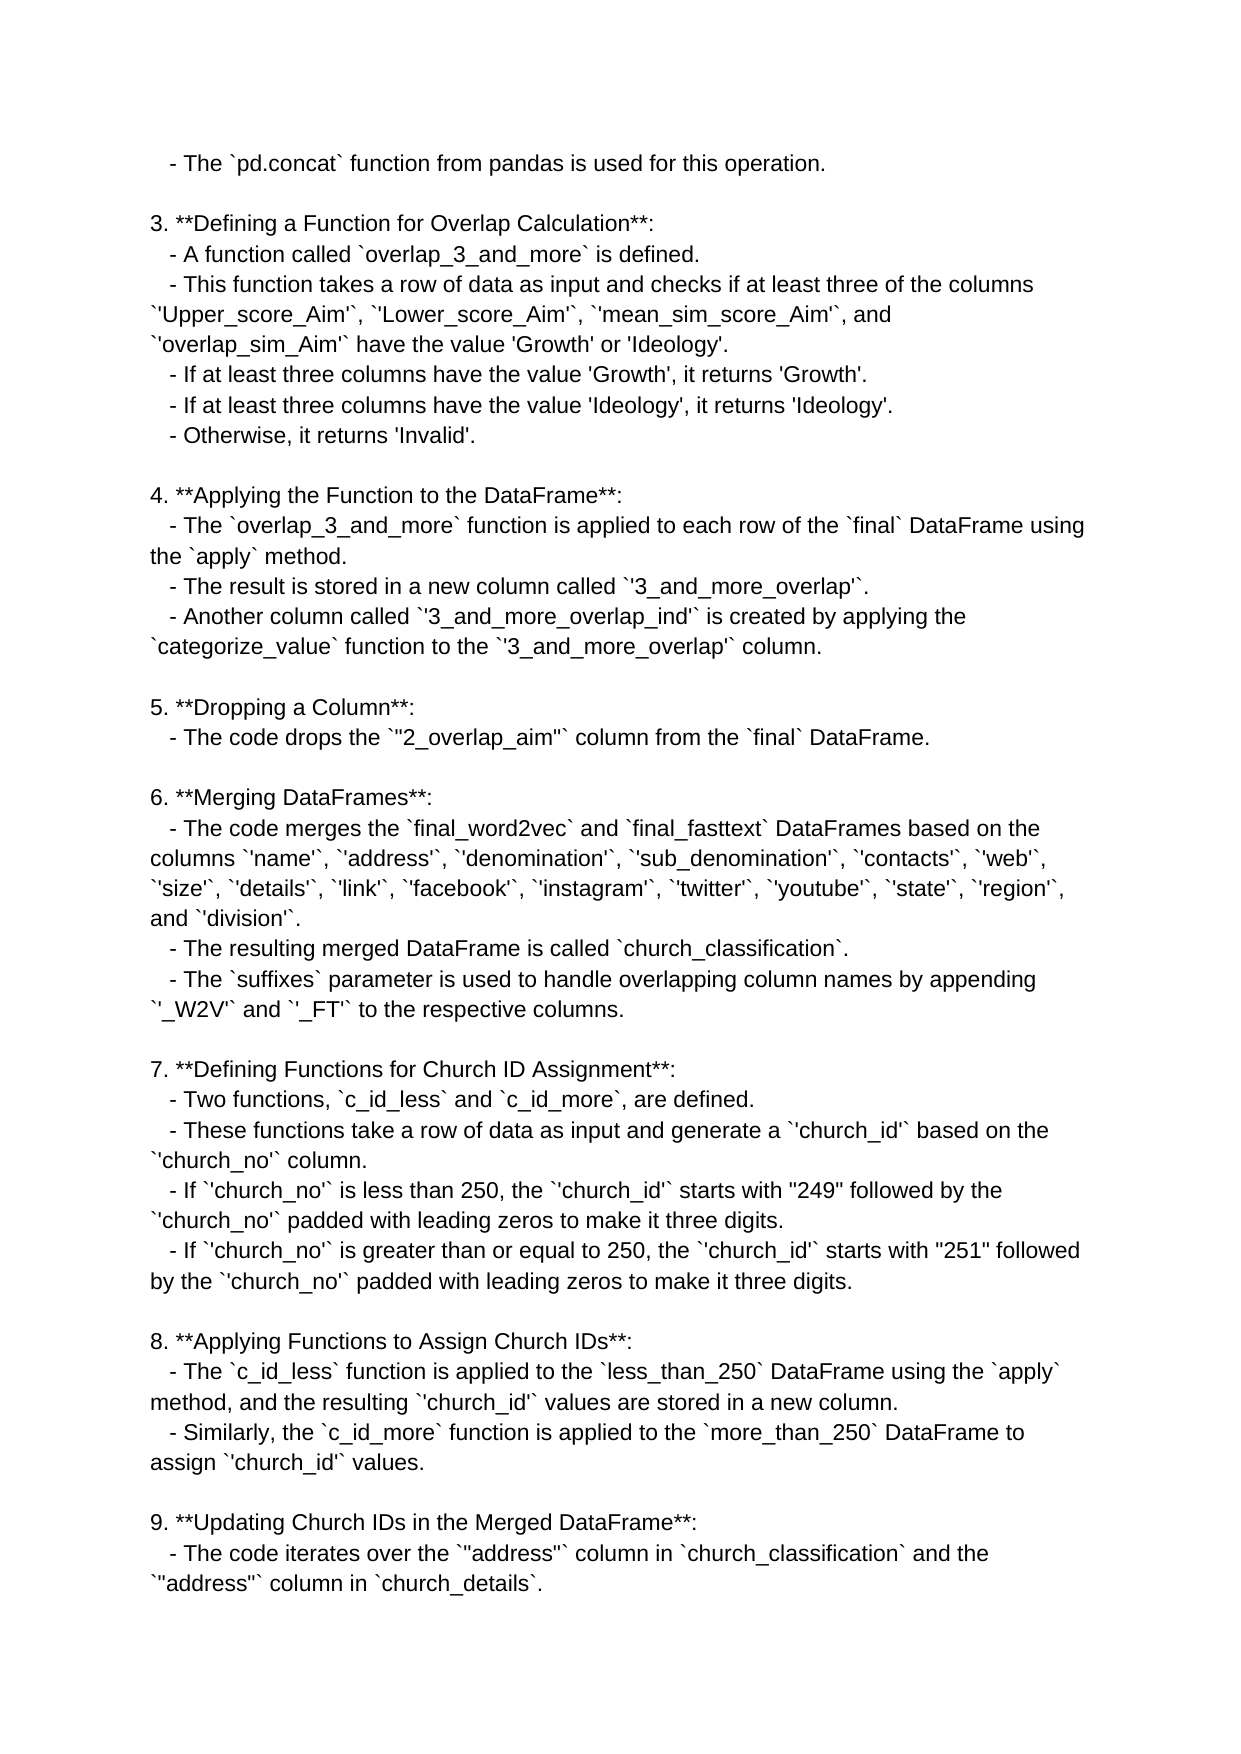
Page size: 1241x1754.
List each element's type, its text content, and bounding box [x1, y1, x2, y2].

text - The code merges the `final_word2vec` and `final_fasttext` DataFrames based on the columns `'name'`, `'address'`, `'denomination'`, `'sub_denomination'`, `'contacts'`, `'web'`, `'size'`, `'details'`, `'link'`, `'facebook'`, `'instagram'`, `'twitter'`, `'youtube'`, `'state'`, `'region'`, and `'division'`. [150, 814, 1090, 932]
text - Otherwise, it returns 'Invalid'. [150, 422, 1090, 448]
text - The `c_id_less` function is applied to the `less_than_250` DataFrame using the `apply` method, and the resulting `'church_id'` values are stored in a new column. [150, 1358, 1090, 1415]
text - Similarly, the `c_id_more` function is applied to the `more_than_250` DataFrame to assign `'church_id'` values. [150, 1419, 1090, 1475]
text - The code drops the `"2_overlap_aim"` column from the `final` DataFrame. [150, 724, 1090, 750]
text 7. **Defining Functions for Church ID Assignment**: [150, 1056, 1090, 1083]
text - A function called `overlap_3_and_more` is defined. [150, 241, 1090, 267]
text - The code iterates over the `"address"` column in `church_classification` and the `"address"` column in `church_details`. [150, 1539, 1090, 1596]
text - Another column called `'3_and_more_overlap_ind'` is created by applying the `categorize_value` function to the `'3_and_more_overlap'` column. [150, 603, 1090, 660]
text - If `'church_no'` is less than 250, the `'church_id'` starts with "249" followed by the `'church_no'` padded with leading zeros to make it three digits. [150, 1177, 1090, 1234]
text 4. **Applying the Function to the DataFrame**: [150, 482, 1090, 509]
text - These functions take a row of data as input and generate a `'church_id'` based on the `'church_no'` column. [150, 1117, 1090, 1173]
text 9. **Updating Church IDs in the Merged DataFrame**: [150, 1509, 1090, 1536]
text 3. **Defining a Function for Overlap Calculation**: [150, 210, 1090, 237]
text 5. **Dropping a Column**: [150, 694, 1090, 720]
text - The resulting merged DataFrame is called `church_classification`. [150, 935, 1090, 962]
text - This function takes a row of data as input and checks if at least three of the columns `'Upper_score_Aim'`, `'Lower_score_Aim'`, `'mean_sim_score_Aim'`, and `'overlap_sim_Aim'` have the value 'Growth' or 'Ideology'. [150, 271, 1090, 358]
text - Two functions, `c_id_less` and `c_id_more`, are defined. [150, 1086, 1090, 1113]
text - The `pd.concat` function from pandas is used for this operation. [150, 150, 1090, 176]
text - If `'church_no'` is greater than or equal to 250, the `'church_id'` starts with "251" followed by the `'church_no'` padded with leading zeros to make it three digits. [150, 1237, 1090, 1294]
text - The `overlap_3_and_more` function is applied to each row of the `final` DataFrame using the `apply` method. [150, 512, 1090, 569]
text - The result is stored in a new column called `'3_and_more_overlap'`. [150, 573, 1090, 599]
text - The `suffixes` parameter is used to handle overlapping column names by appending `'_W2V'` and `'_FT'` to the respective columns. [150, 966, 1090, 1022]
text 6. **Merging DataFrames**: [150, 784, 1090, 811]
text - If at least three columns have the value 'Growth', it returns 'Growth'. [150, 361, 1090, 388]
text - If at least three columns have the value 'Ideology', it returns 'Ideology'. [150, 392, 1090, 418]
text 8. **Applying Functions to Assign Church IDs**: [150, 1328, 1090, 1354]
